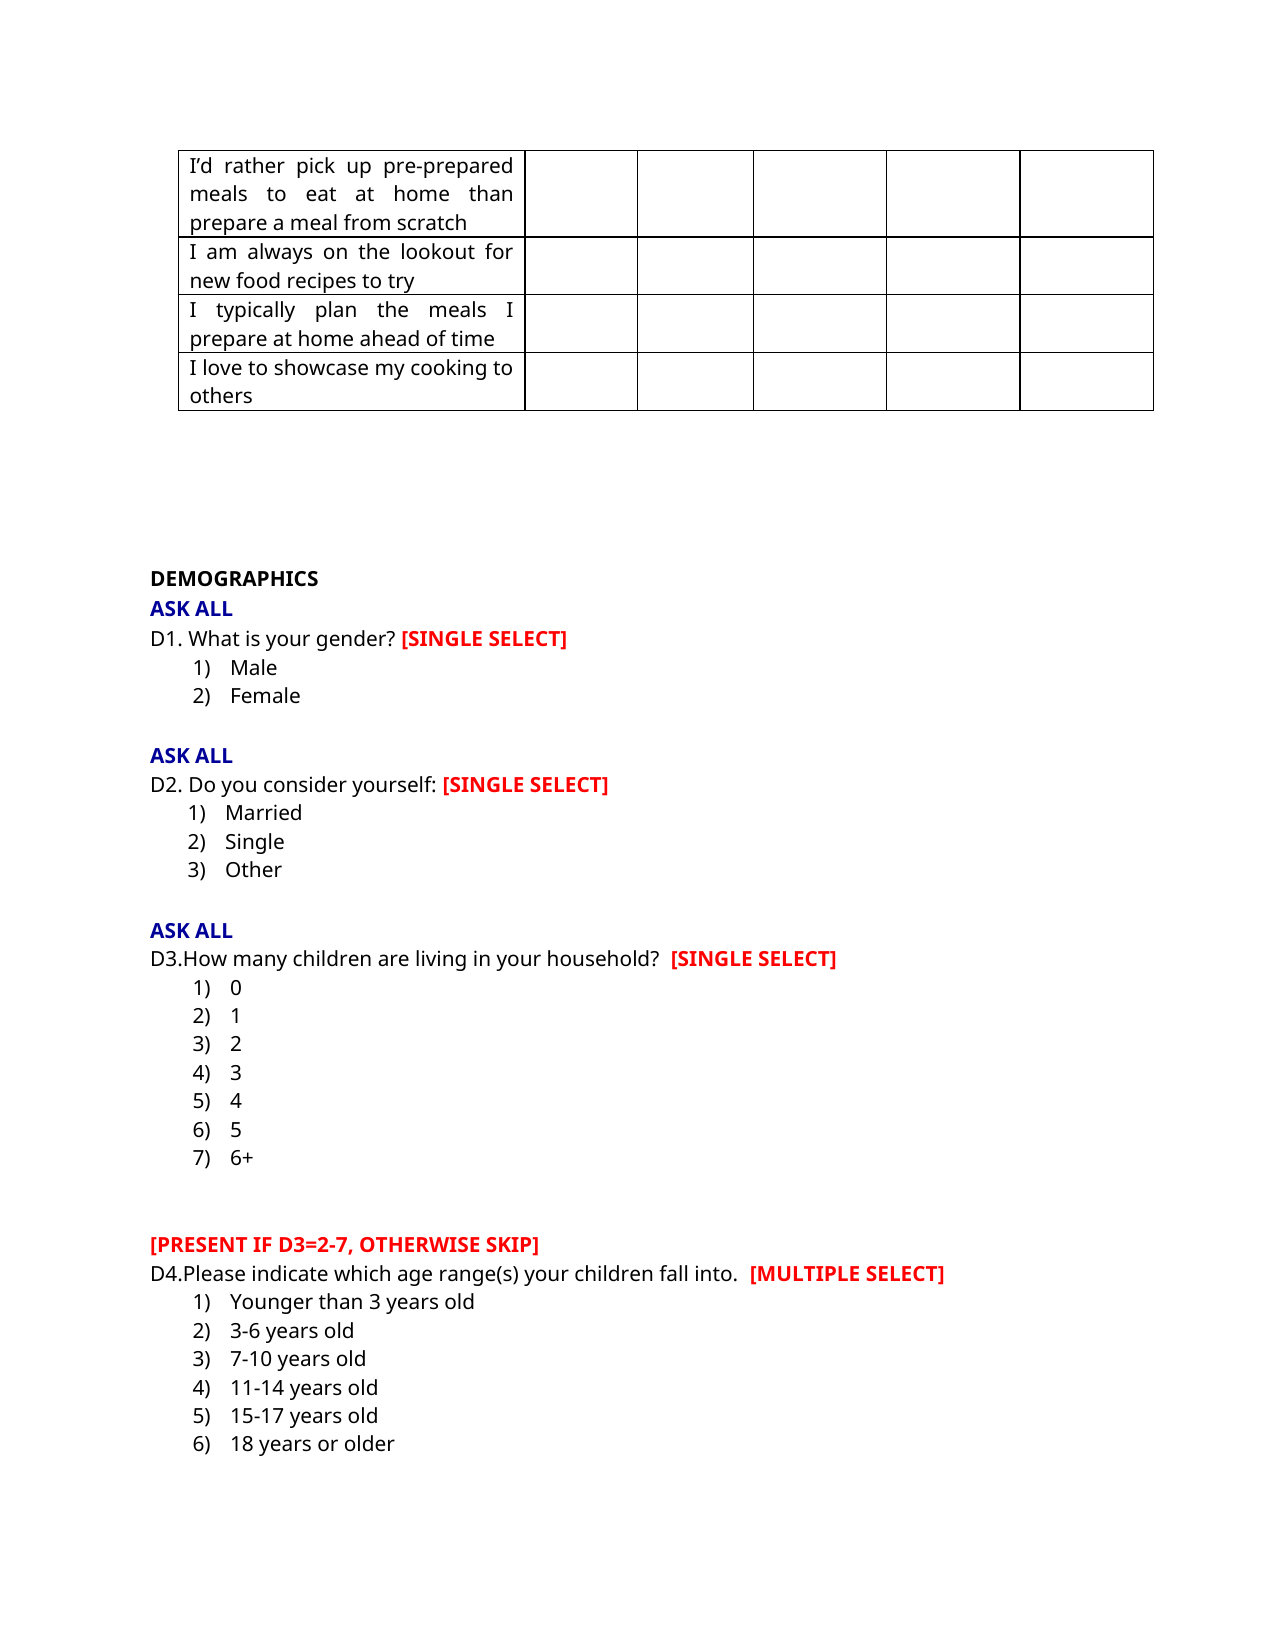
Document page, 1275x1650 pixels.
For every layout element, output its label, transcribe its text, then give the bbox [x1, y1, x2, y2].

table_cell [887, 238, 1019, 294]
list Female [192, 681, 1125, 710]
list 4 [192, 1086, 1125, 1115]
list 3 [192, 1058, 1125, 1086]
table_cell [638, 151, 753, 236]
text D4.Please indicate which age range(s) your children fall into. [MULTIPLE SELECT] [150, 1259, 1125, 1287]
text D1. What is your gender? [SINGLE SELECT] [150, 623, 1125, 653]
list 11-14 years old [192, 1373, 1125, 1401]
table_cell [526, 151, 637, 236]
table_cell [754, 238, 886, 294]
table_cell [1021, 238, 1153, 294]
list Single [187, 827, 1125, 855]
list Other [187, 855, 1125, 884]
table_cell [887, 151, 1019, 236]
table_cell [754, 151, 886, 236]
table_cell [638, 353, 753, 410]
list 0 [192, 973, 1125, 1001]
table_cell [1021, 353, 1153, 410]
list 7-10 years old [192, 1344, 1125, 1373]
list Male [192, 653, 1125, 681]
table_cell [638, 238, 753, 294]
table_cell [638, 295, 753, 352]
table_cell [754, 353, 886, 410]
table_cell [526, 295, 637, 352]
text ASK ALL [150, 592, 1125, 623]
text [PRESENT IF D3=2-7, OTHERWISE SKIP] [150, 1230, 1125, 1259]
list 1 [192, 1001, 1125, 1029]
list Younger than 3 years old [192, 1287, 1125, 1316]
list 3-6 years old [192, 1316, 1125, 1344]
list 15-17 years old [192, 1401, 1125, 1429]
table_cell [1021, 295, 1153, 352]
list 5 [192, 1115, 1125, 1143]
table_cell [754, 295, 886, 352]
text D2. Do you consider yourself: [SINGLE SELECT] [150, 770, 1125, 798]
text ASK ALL [150, 914, 1125, 944]
table_cell I typically plan the meals I prepare at home ahead of time [179, 295, 524, 352]
table_cell I love to showcase my cooking to others [179, 353, 524, 410]
table_cell [887, 295, 1019, 352]
list 6+ [192, 1143, 1125, 1172]
text DEMOGRAPHICS [150, 562, 1125, 592]
table_cell [887, 353, 1019, 410]
text D3.How many children are living in your household? [SINGLE SELECT] [150, 944, 1125, 973]
table_cell [526, 238, 637, 294]
text ASK ALL [150, 740, 1125, 770]
table_cell I am always on the lookout for new food recipes to try [179, 238, 524, 294]
list 2 [192, 1029, 1125, 1058]
table_cell [1021, 151, 1153, 236]
list Married [187, 798, 1125, 827]
table_cell I’d rather pick up pre-prepared meals to eat at home than prepare a meal from scratch [179, 151, 524, 236]
list 18 years or older [192, 1429, 1125, 1458]
table_cell [526, 353, 637, 410]
